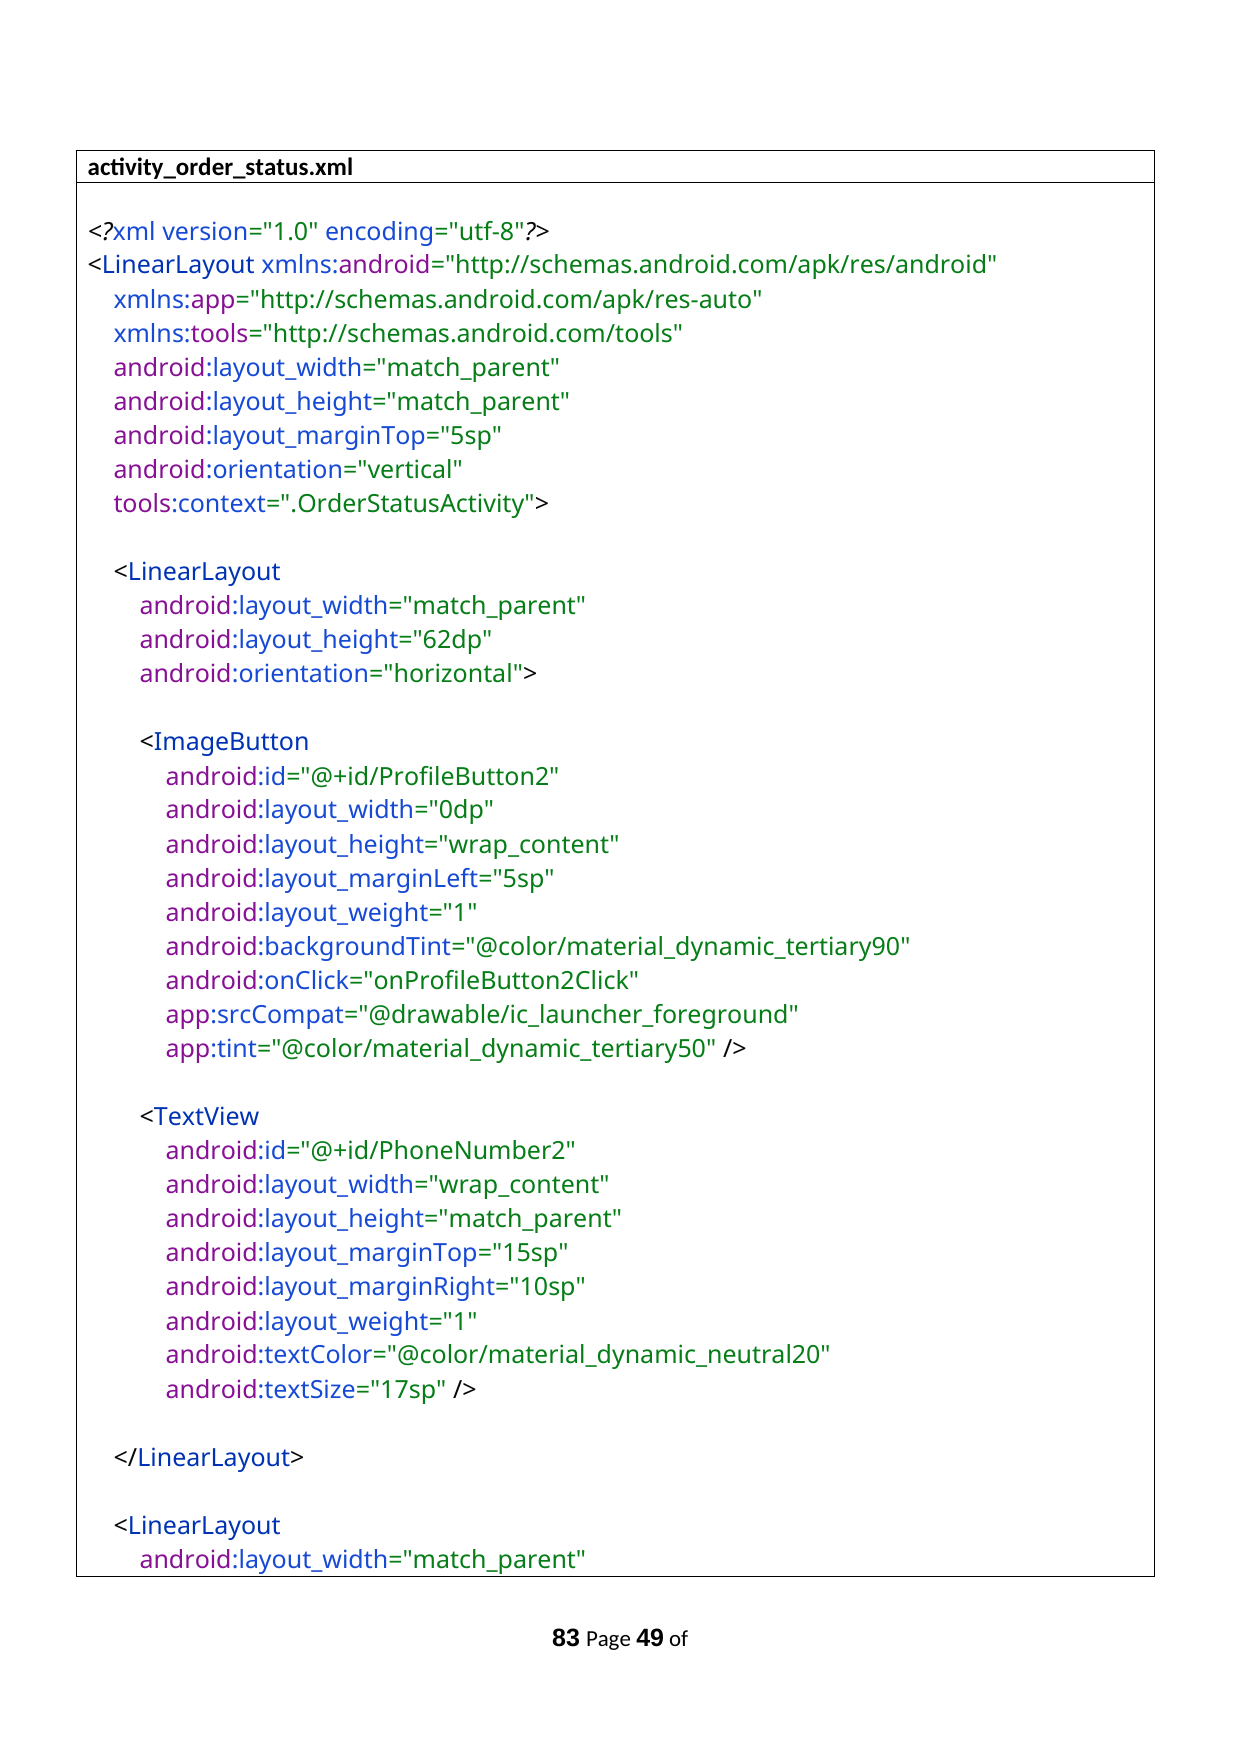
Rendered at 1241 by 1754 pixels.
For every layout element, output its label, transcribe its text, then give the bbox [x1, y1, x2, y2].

table_header activity_order_status.xml [77, 151, 1154, 182]
